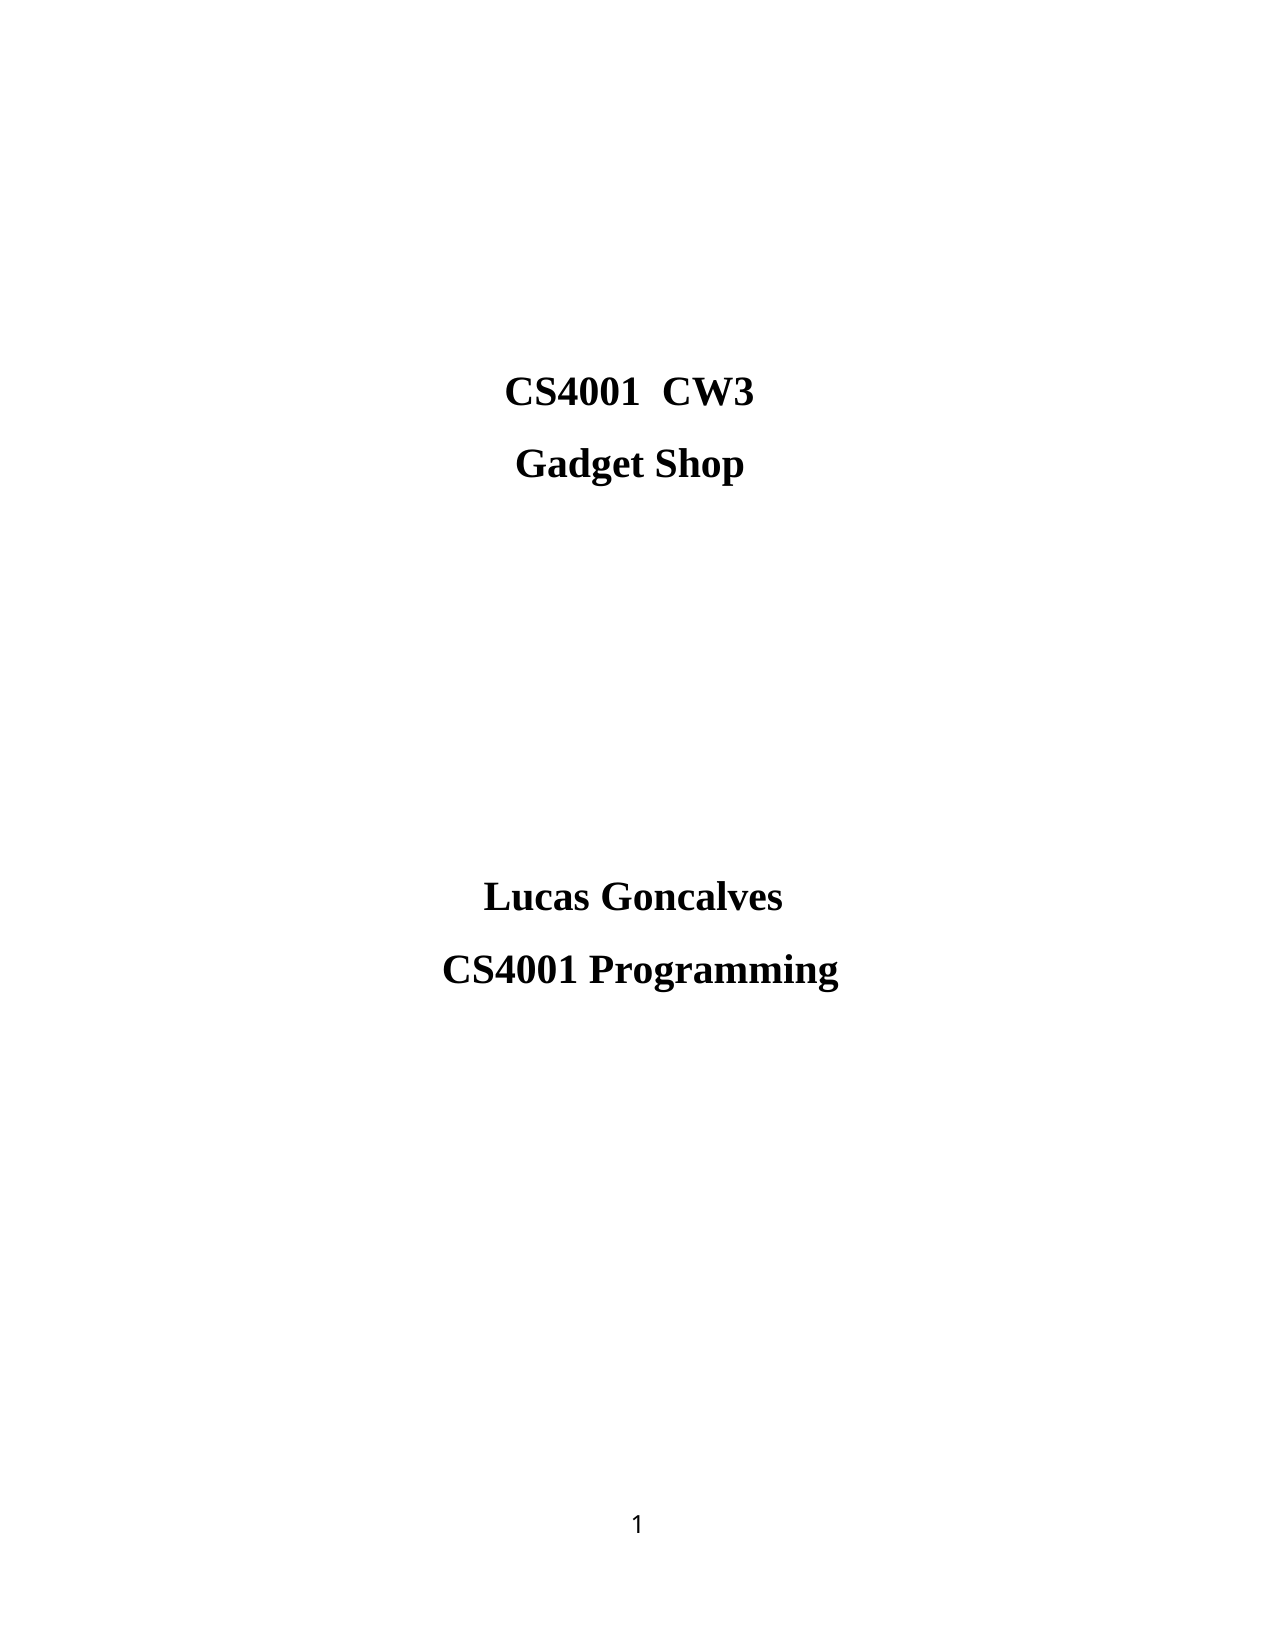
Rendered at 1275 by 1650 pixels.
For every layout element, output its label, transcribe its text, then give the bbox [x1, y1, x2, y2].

text Lucas Goncalves [150, 872, 1125, 920]
text CS4001 CW3 [150, 367, 1125, 414]
text Gadget Shop [150, 439, 1125, 487]
text CS4001 Programming [150, 944, 1125, 992]
